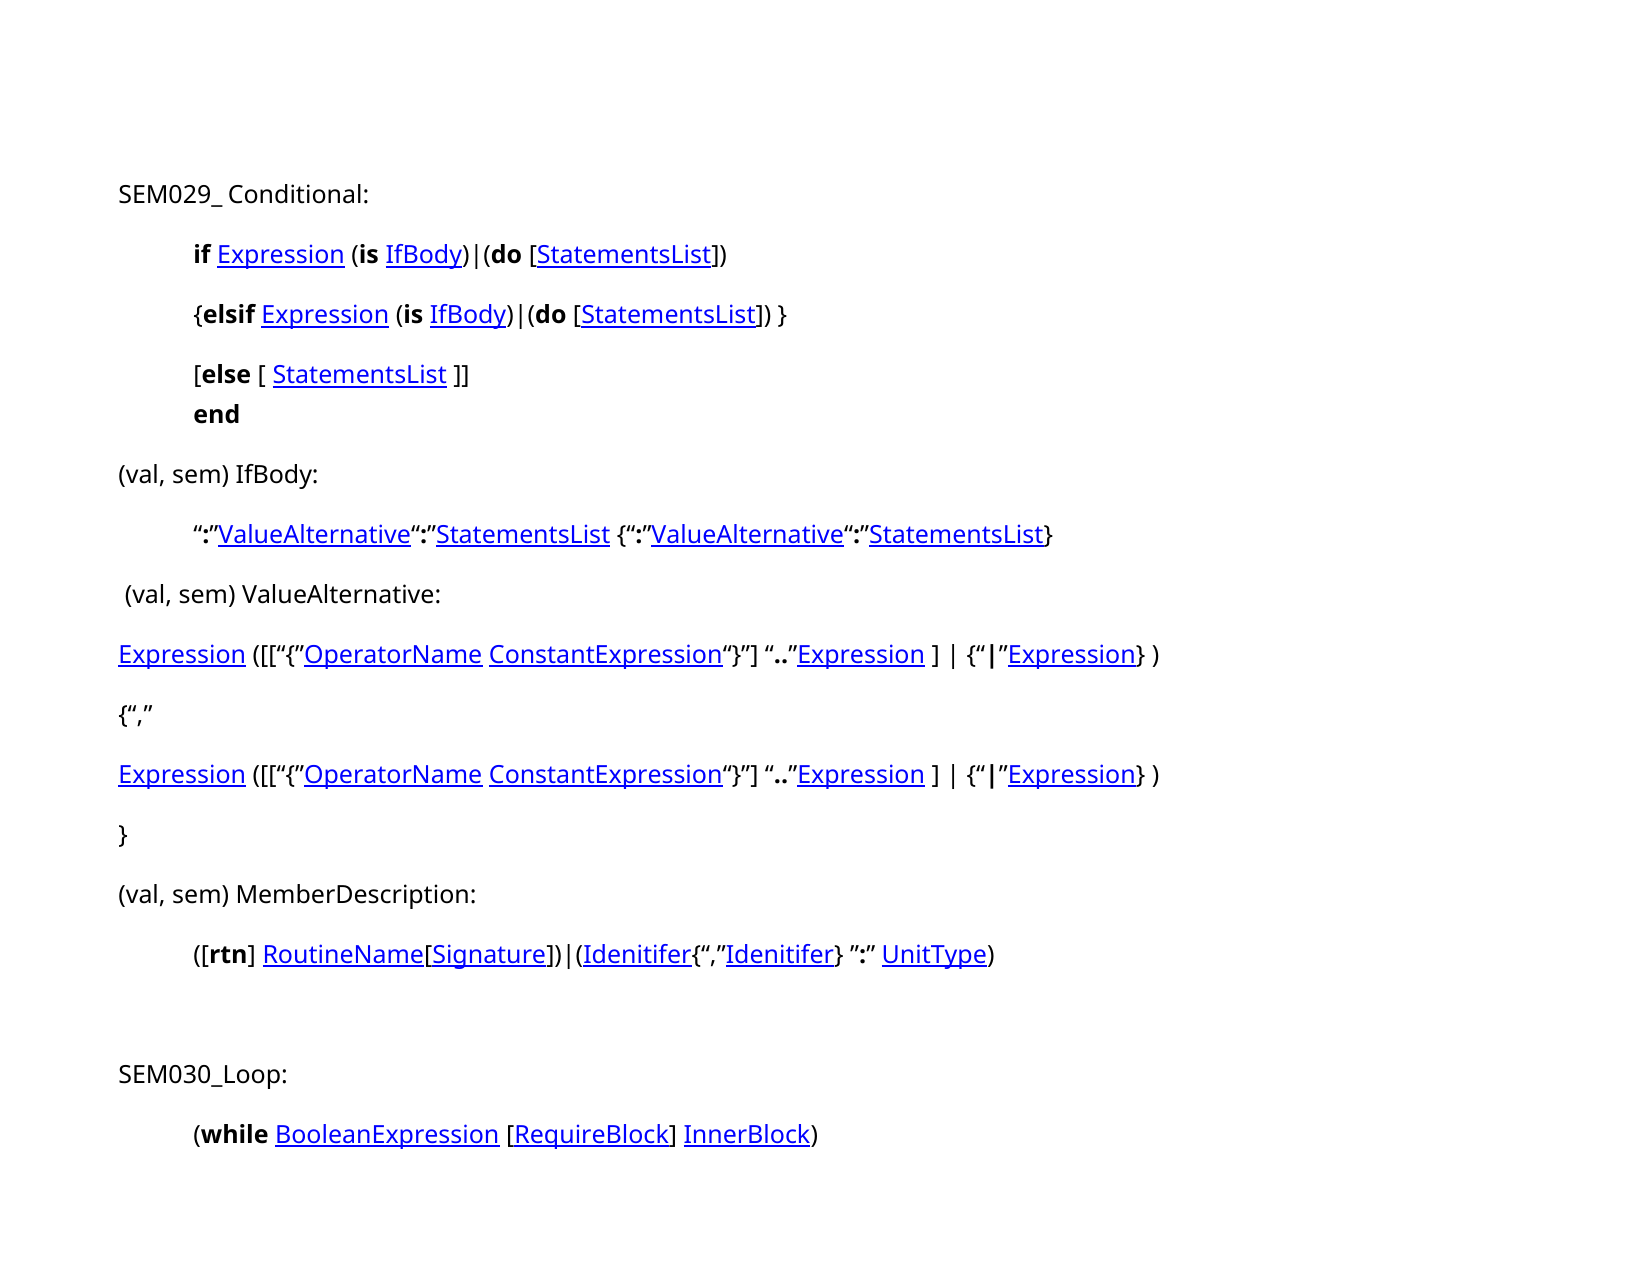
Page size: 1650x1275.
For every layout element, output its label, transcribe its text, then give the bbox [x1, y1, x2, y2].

text (val, sem) ValueAlternative: [118, 576, 1532, 610]
text (val, sem) MemberDescription: [118, 876, 1532, 910]
text } [118, 816, 1532, 850]
text “:”ValueAlternative“:”StatementsList {“:”ValueAlternative“:”StatementsList} [118, 516, 1532, 550]
text {“,” [118, 696, 1532, 730]
text (while BooleanExpression [RequireBlock] InnerBlock) [118, 1116, 1532, 1150]
text {elsif Expression (is IfBody)|(do [StatementsList]) } [118, 297, 1532, 331]
text SEM029_ Conditional: [118, 177, 1532, 211]
text Expression ([[“{”OperatorName ConstantExpression“}”] “..”Expression ] | {“|”Expression} ) [118, 756, 1532, 790]
text ([rtn] RoutineName[Signature])|(Idenitifer{“,”Idenitifer} ”:” UnitType) [118, 936, 1532, 970]
text Expression ([[“{”OperatorName ConstantExpression“}”] “..”Expression ] | {“|”Expression} ) [118, 636, 1532, 670]
text if Expression (is IfBody)|(do [StatementsList]) [118, 237, 1532, 271]
text [else [ StatementsList ]] end [193, 357, 1532, 430]
text SEM030_Loop: [118, 1056, 1532, 1090]
text (val, sem) IfBody: [118, 456, 1532, 490]
